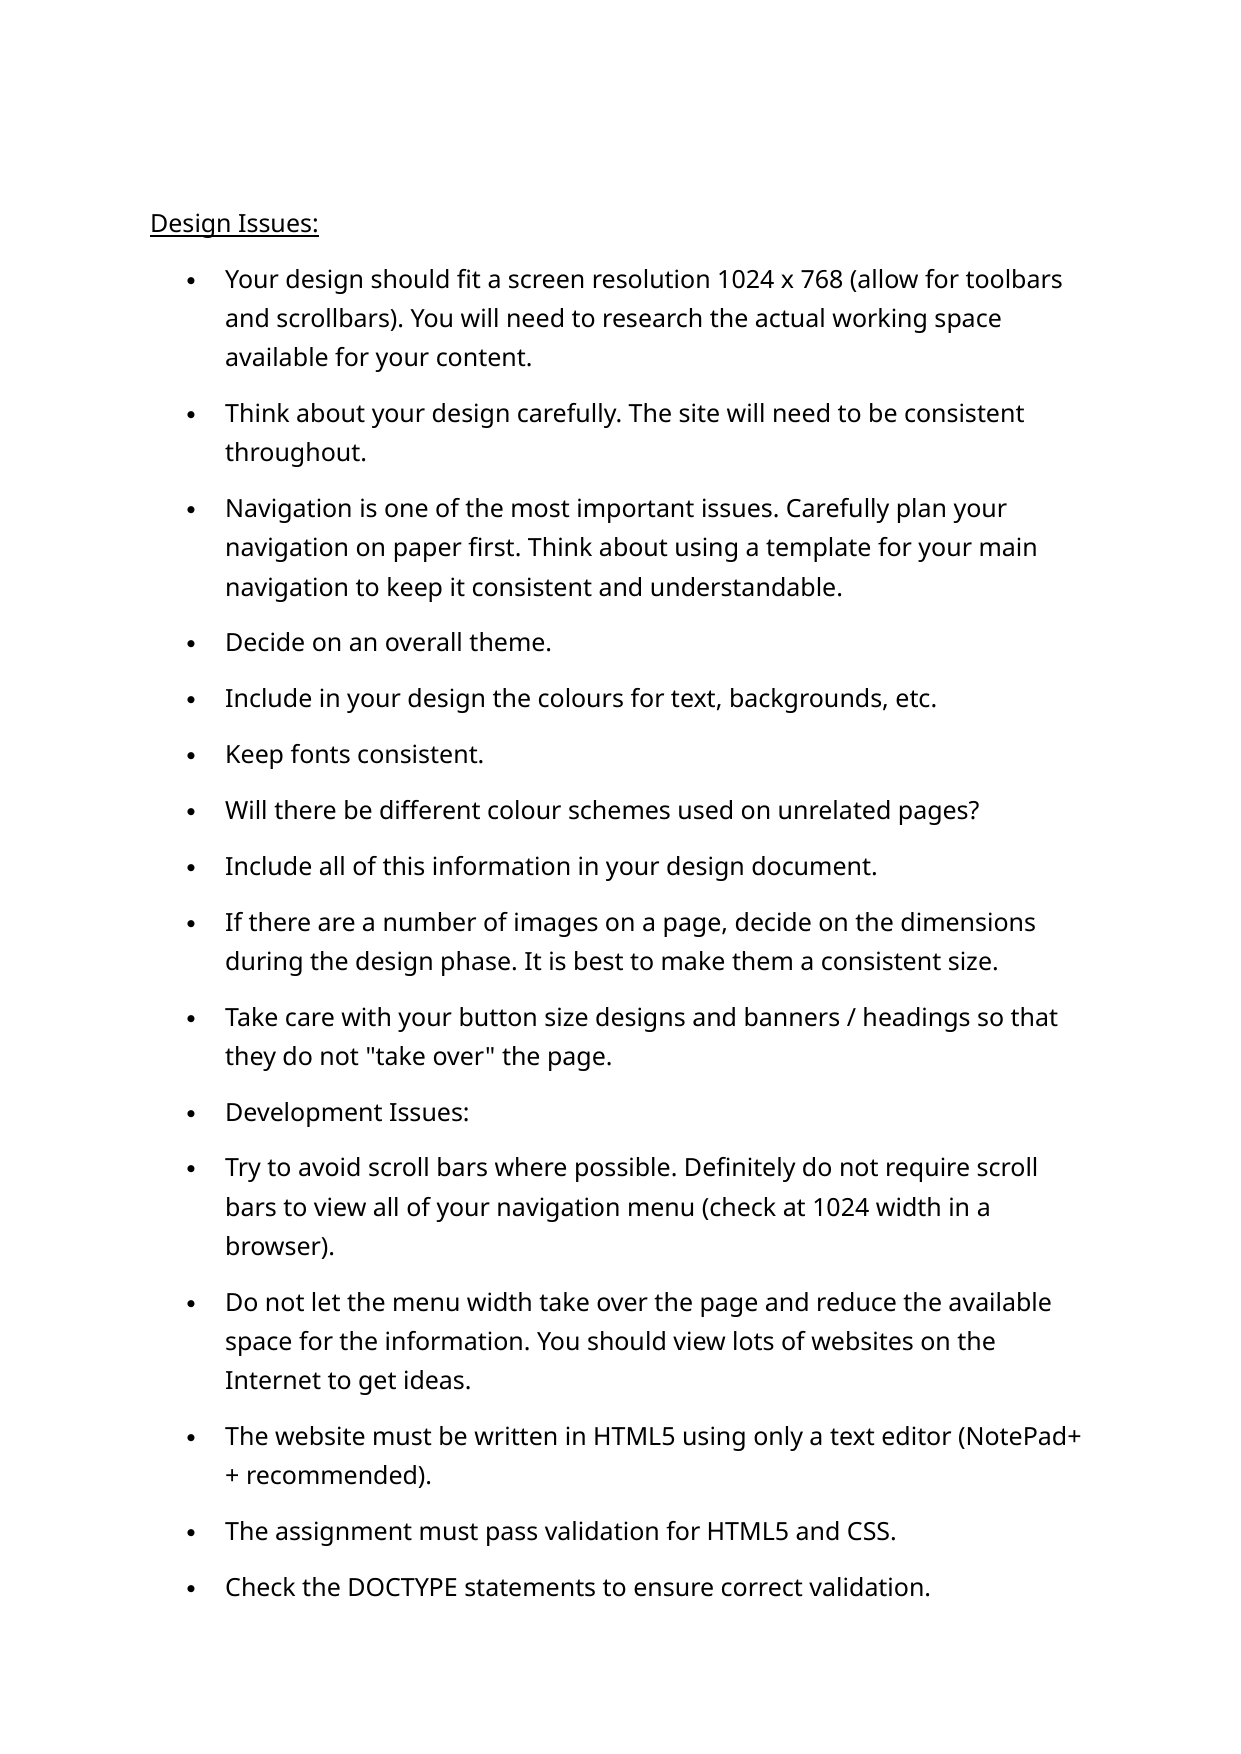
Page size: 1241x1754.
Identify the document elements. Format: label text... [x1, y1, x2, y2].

list Take care with your button size designs and banners / headings so that they do not "take over" the page. [187, 999, 1090, 1072]
list The website must be written in HTML5 using only a text editor (NotePad++ recommended). [187, 1418, 1090, 1492]
list Think about your design carefully. The site will need to be consistent throughout. [187, 396, 1090, 469]
list If there are a number of images on a page, decide on the dimensions during the design phase. It is best to make them a consistent size. [187, 904, 1090, 977]
list Include in your design the colours for text, backgrounds, etc. [187, 681, 1090, 715]
list Navigation is one of the most important issues. Carefully plan your navigation on paper first. Think about using a template for your main navigation to keep it consistent and understandable. [187, 491, 1090, 603]
list Do not let the menu width take over the page and reduce the available space for the information. You should view lots of websites on the Internet to get ideas. [187, 1284, 1090, 1397]
list Development Issues: [187, 1094, 1090, 1128]
list Try to avoid scroll bars where possible. Definitely do not require scroll bars to view all of your navigation menu (check at 1024 width in a browser). [187, 1150, 1090, 1262]
list Your design should fit a screen resolution 1024 x 768 (allow for toolbars and scrollbars). You will need to research the actual working space available for your content. [187, 262, 1090, 374]
list Check the DOCTYPE statements to ensure correct validation. [187, 1569, 1090, 1603]
list Decide on an overall theme. [187, 625, 1090, 659]
text Design Issues: [150, 206, 1090, 240]
list Will there be different colour schemes used on unrelated pages? [187, 792, 1090, 827]
list Include all of this information in your design document. [187, 848, 1090, 882]
list Keep fonts consistent. [187, 737, 1090, 771]
list The assignment must pass validation for HTML5 and CSS. [187, 1513, 1090, 1547]
